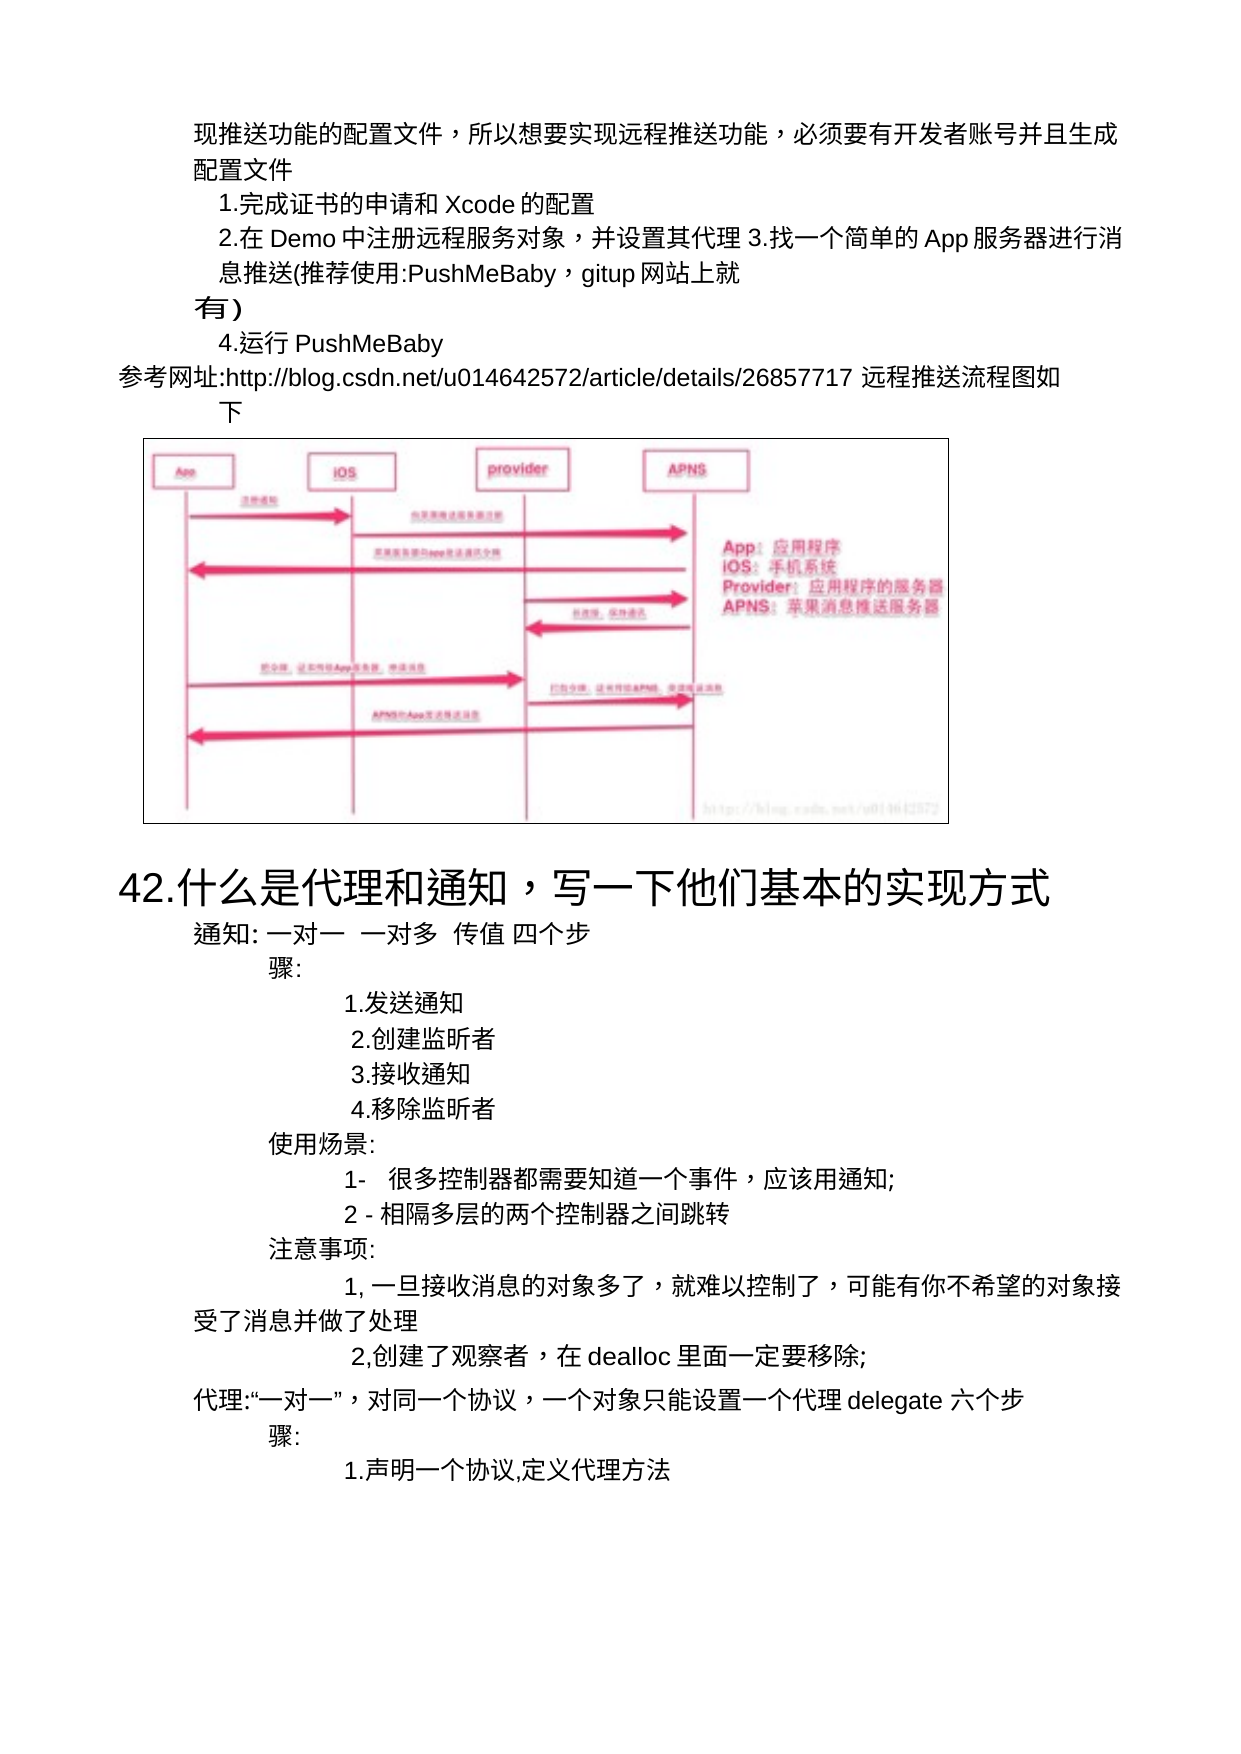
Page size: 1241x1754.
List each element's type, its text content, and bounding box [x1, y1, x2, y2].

text 1.声明一个协议,定义代理方法 [344, 1452, 1134, 1487]
subtitle 42.什么是代理和通知，写一下他们基本的实现方式 [118, 859, 1134, 916]
text 1.发送通知 [344, 985, 1134, 1020]
text 使用炀景: [267, 1127, 378, 1161]
text 代理:“一对一”，对同一个协议，一个对象只能设置一个代理delegate 六个步骤: [194, 1381, 1042, 1452]
text 有) [194, 290, 1134, 324]
text 4.移除监昕者 [351, 1091, 1134, 1126]
text 现推送功能的配置文件，所以想要实现远程推送功能，必须要有开发者账号并且生成 配置文件 [194, 115, 1119, 186]
text 2 - 相隔多层的两个控制器之间跳转 [344, 1196, 1134, 1231]
text 2.创建监昕者 [351, 1020, 1134, 1055]
text 参考网址:http://blog.csdn.net/u014642572/article/details/26857717 远程推送流程图如下 [119, 360, 1076, 428]
text 3.接收通知 [351, 1055, 1134, 1091]
text 4.运行PushMeBaby [218, 325, 1134, 359]
text 1- 很多控制器都需要知道一个事件，应该用通知; [344, 1162, 1134, 1196]
text 1.完成证书的申请和Xcode的配置 [218, 186, 1134, 220]
text 1, 一旦接收消息的对象多了，就难以控制了，可能有你不希望的对象接 受了消息并做了处理 [194, 1267, 1122, 1337]
text 2.在Demo中注册远程服务对象，并设置其代理 3.找一个简单的App服务器进行消息推送(推荐使用:PushMeBaby，gitup网站上就 [218, 221, 1134, 289]
text 2,创建了观察者，在dealloc里面一定要移除; [351, 1337, 1134, 1372]
text 注意事项: [267, 1232, 378, 1266]
text 通知: 一对一 一对多 传值 四个步骤: [194, 916, 613, 985]
picture [144, 439, 948, 823]
